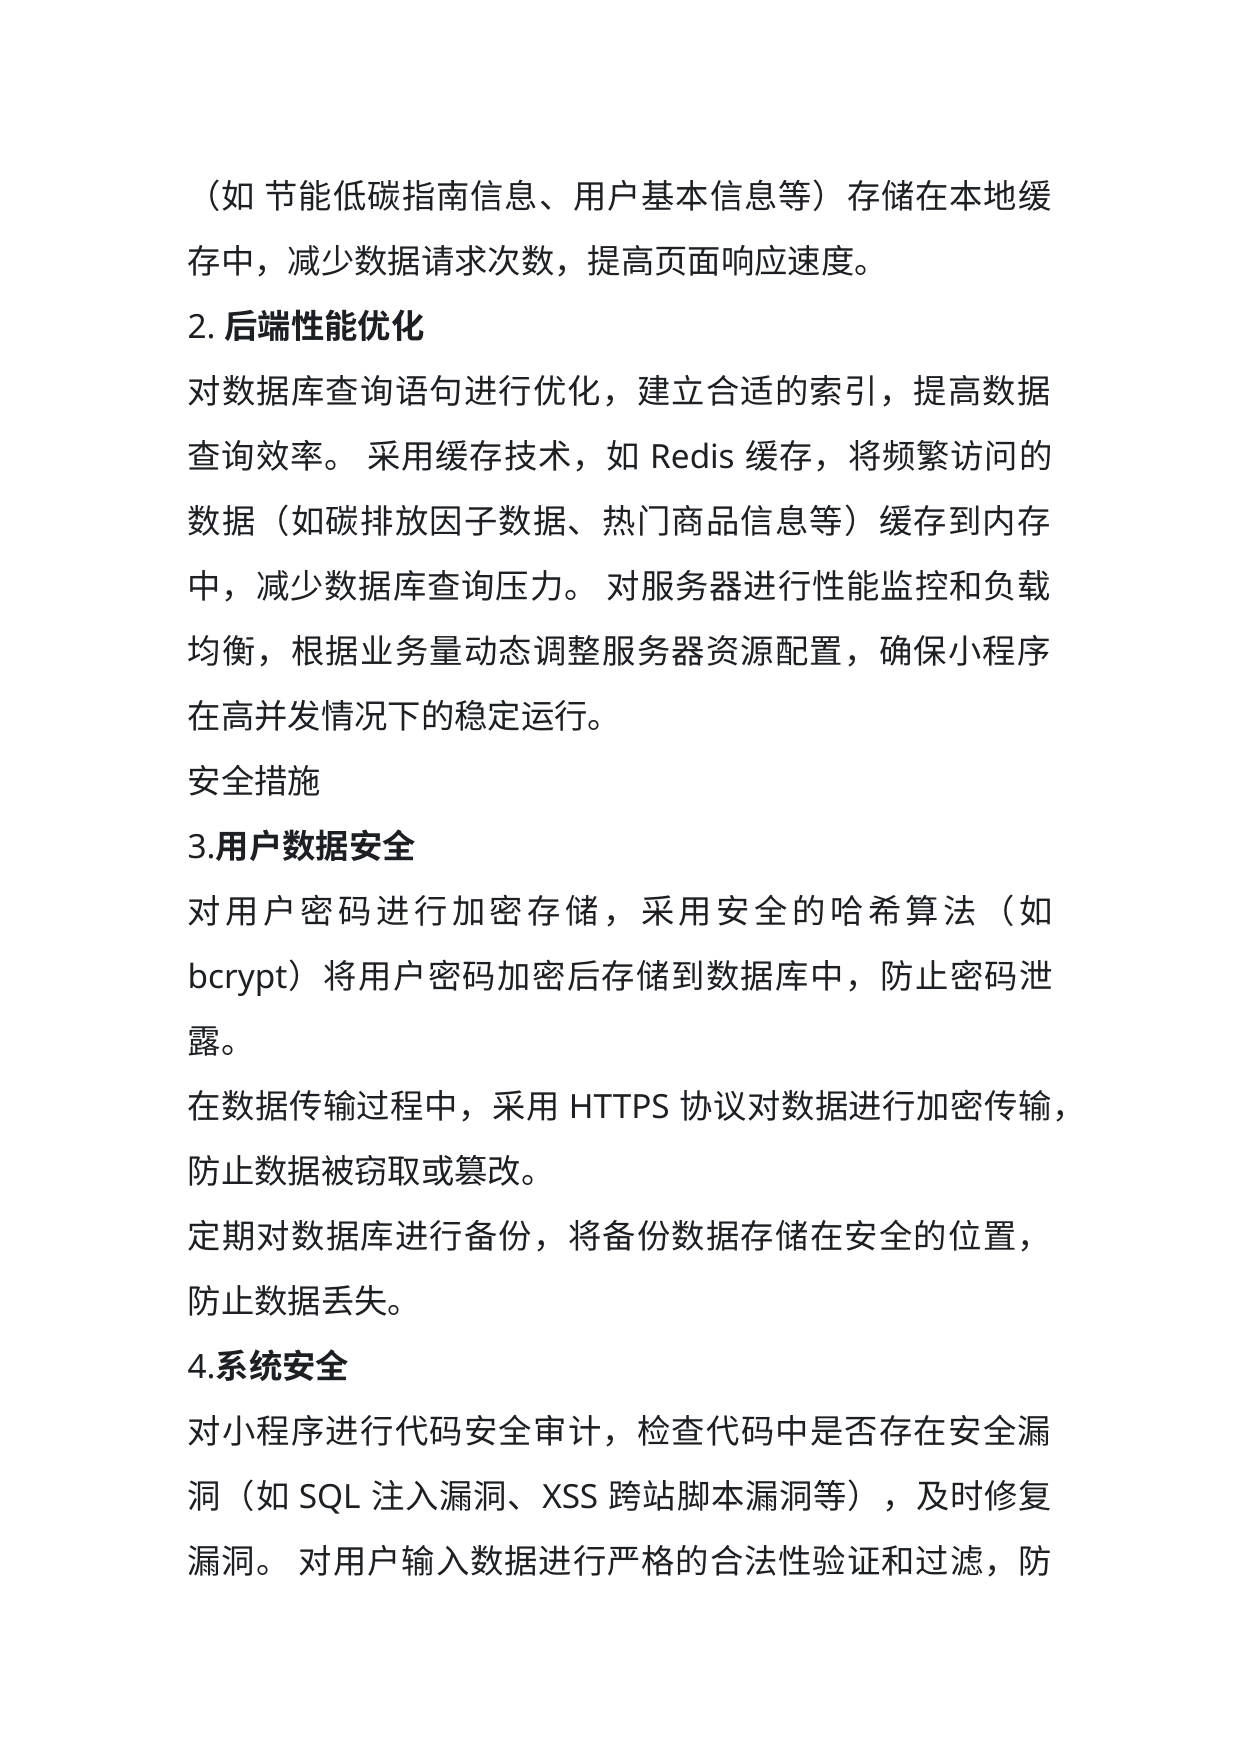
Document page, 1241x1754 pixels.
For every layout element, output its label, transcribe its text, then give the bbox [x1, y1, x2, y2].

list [187, 162, 1053, 292]
list 安全措施 [187, 747, 1053, 812]
list 3.用户数据安全 [187, 812, 1053, 877]
list 4.系统安全 [187, 1332, 1053, 1397]
list 后端性能优化 [187, 292, 1053, 357]
list 对数据库查询语句进行优化，建立合适的索引，提高数据查询效率。 采用缓存技术，如 Redis 缓存，将频繁访问的数据（如碳排放因子数据、热门商品信息等）缓存到内存中，减少数据库查询压力。 对服务器进行性能监控和负载均衡，根据业务量动态调整服务器资源配置，确保小程序在高并发情况下的稳定运行。 [187, 357, 1053, 747]
list 对用户密码进行加密存储，采用安全的哈希算法（如 bcrypt）将用户密码加密后存储到数据库中，防止密码泄露。 [187, 877, 1053, 1072]
list 定期对数据库进行备份，将备份数据存储在安全的位置，防止数据丢失。 [187, 1202, 1053, 1332]
list 在数据传输过程中，采用 HTTPS 协议对数据进行加密传输，防止数据被窃取或篡改。 [187, 1072, 1053, 1202]
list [187, 1397, 1053, 1592]
